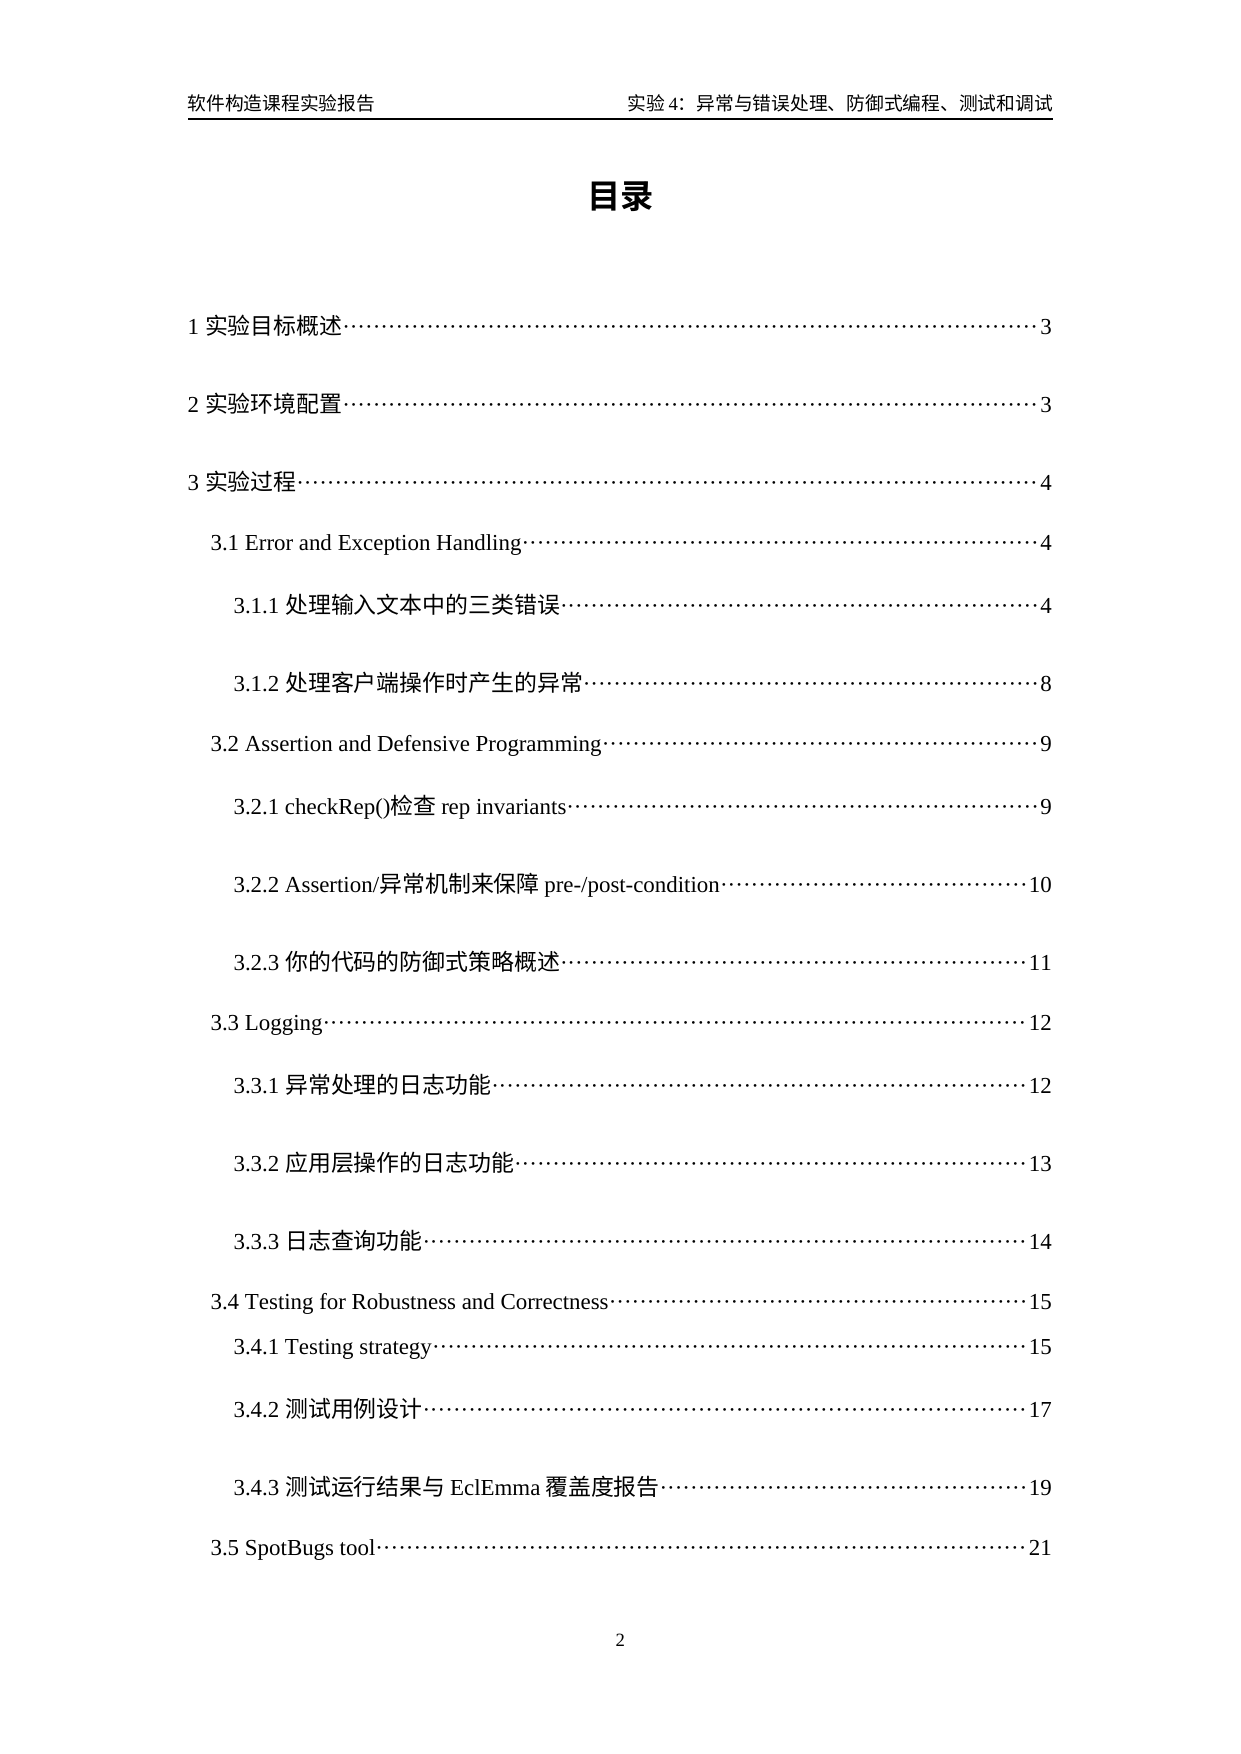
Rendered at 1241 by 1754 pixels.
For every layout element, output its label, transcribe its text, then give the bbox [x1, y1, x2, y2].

text 目录 [187, 162, 1053, 227]
